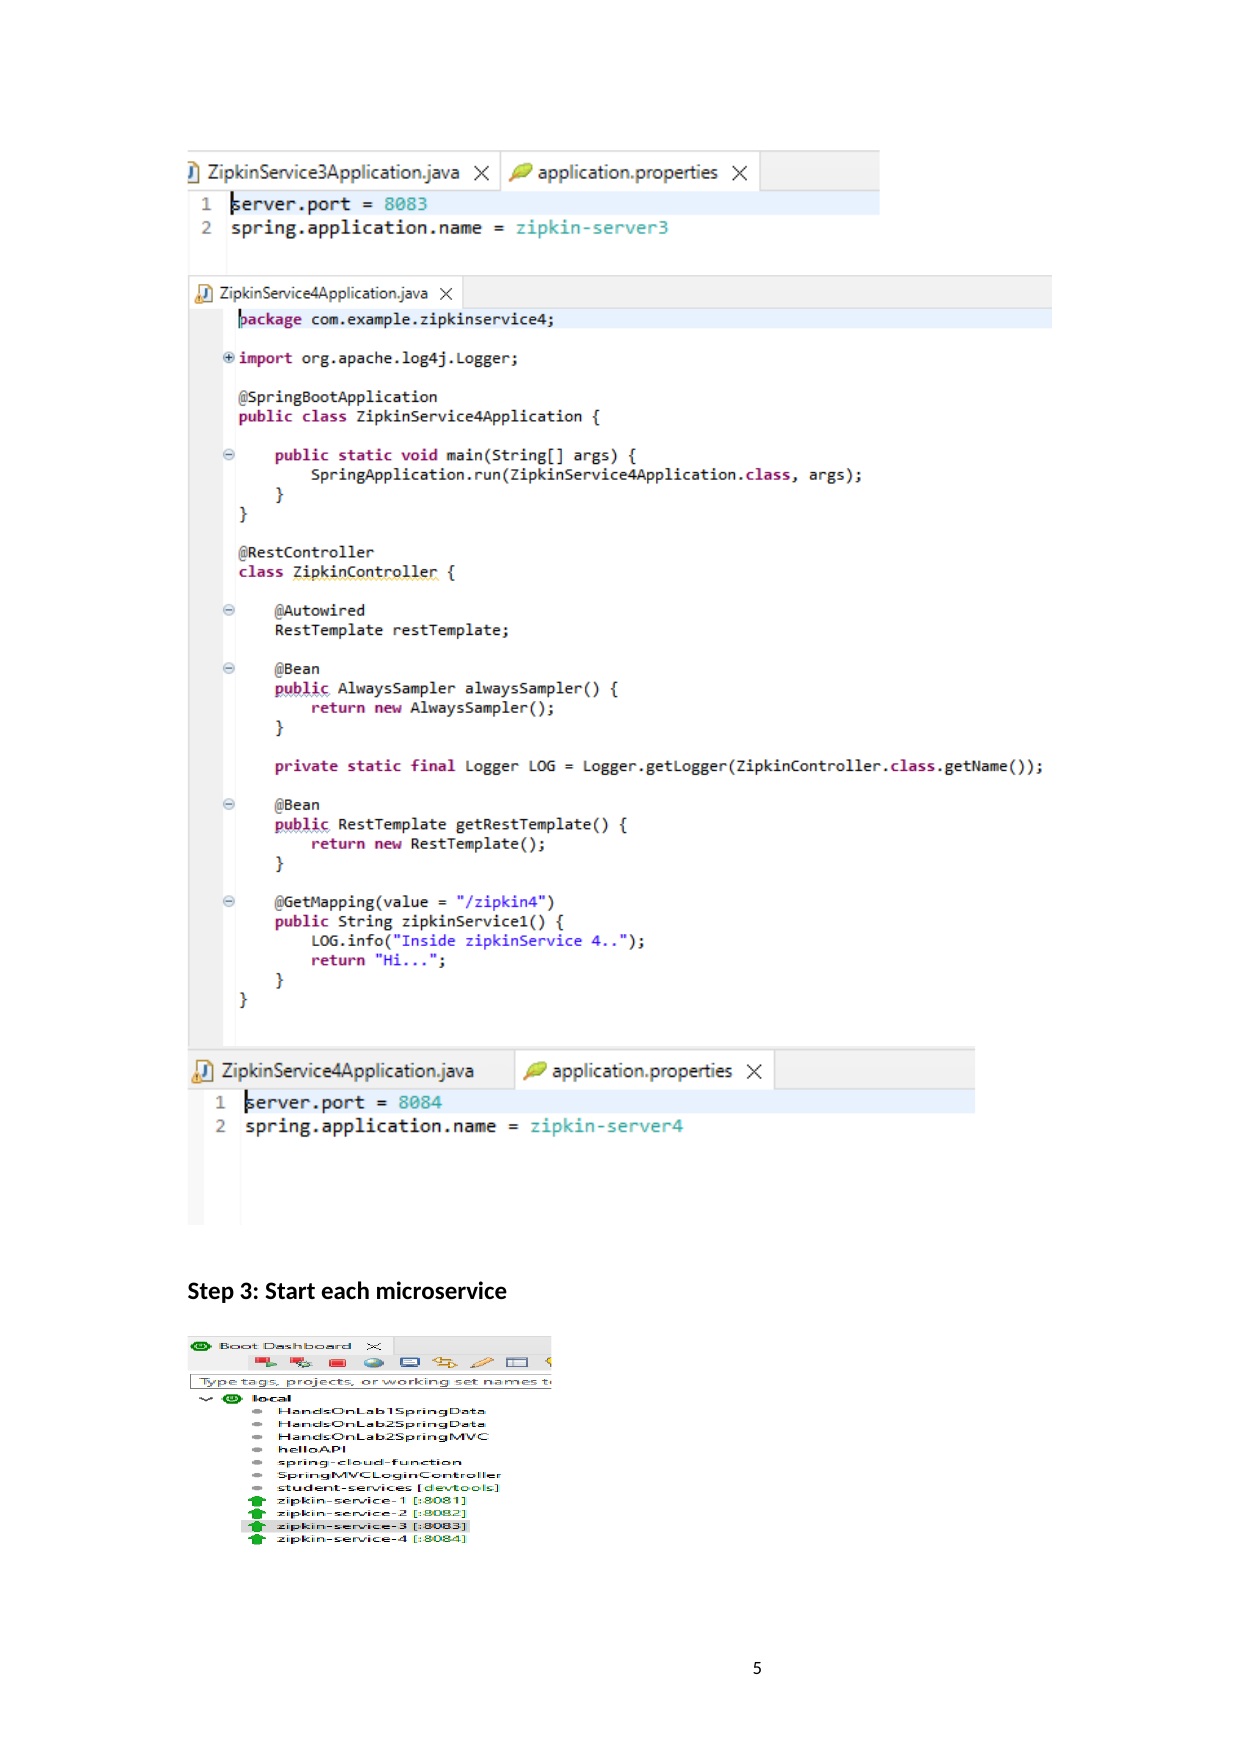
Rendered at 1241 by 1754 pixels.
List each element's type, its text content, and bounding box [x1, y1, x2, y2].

picture [187, 150, 1052, 1225]
text Step 3: Start each microservice [187, 1275, 1053, 1306]
picture [187, 1336, 552, 1562]
